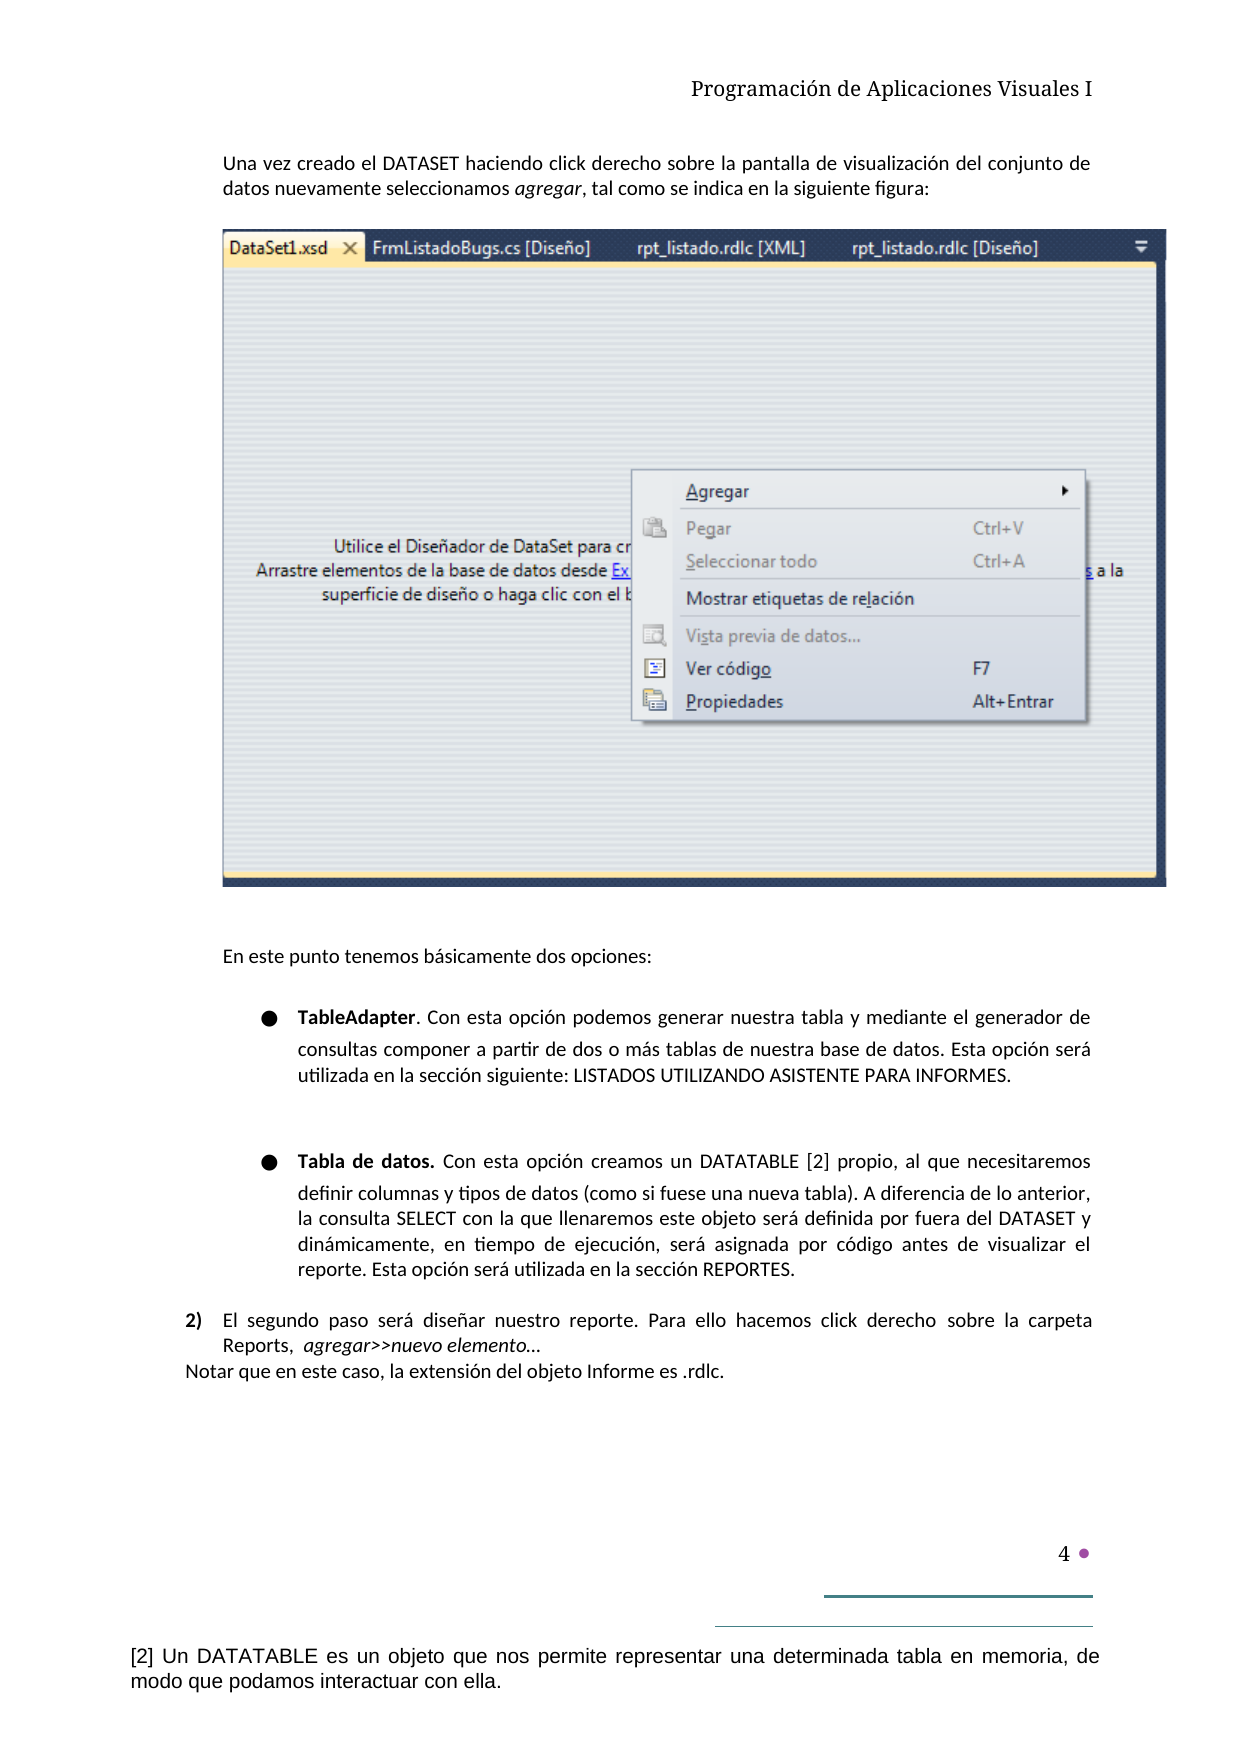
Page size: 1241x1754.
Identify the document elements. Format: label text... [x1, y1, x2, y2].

list TableAdapter. Con esta opción podemos generar nuestra tabla y mediante el generador de consultas componer a partir de dos o más tablas de nuestra base de datos. Esta opción será utilizada en la sección siguiente: LISTADOS UTILIZANDO ASISTENTE PARA INFORMES. [260, 994, 1092, 1087]
text En este punto tenemos básicamente dos opciones: [148, 943, 1092, 968]
text Una vez creado el DATASET haciendo click derecho sobre la pantalla de visualización del conjunto de datos nuevamente seleccionamos agregar, tal como se indica en la siguiente figura: [223, 150, 1092, 201]
text Notar que en este caso, la extensión del objeto Informe es .rdlc. [185, 1358, 1092, 1383]
list El segundo paso será diseñar nuestro reporte. Para ello hacemos click derecho sobre la carpeta Reports, agregar>>nuevo elemento… [185, 1307, 1092, 1358]
list Tabla de datos. Con esta opción creamos un DATATABLE [2] propio, al que necesitaremos definir columnas y tipos de datos (como si fuese una nueva tabla). A diferencia de lo anterior, la consulta SELECT con la que llenaremos este objeto será definida por fuera del DATASET y dinámicamente, en tiempo de ejecución, será asignada por código antes de visualizar el reporte. Esta opción será utilizada en la sección REPORTES. [260, 1137, 1092, 1282]
picture [222, 229, 1167, 887]
